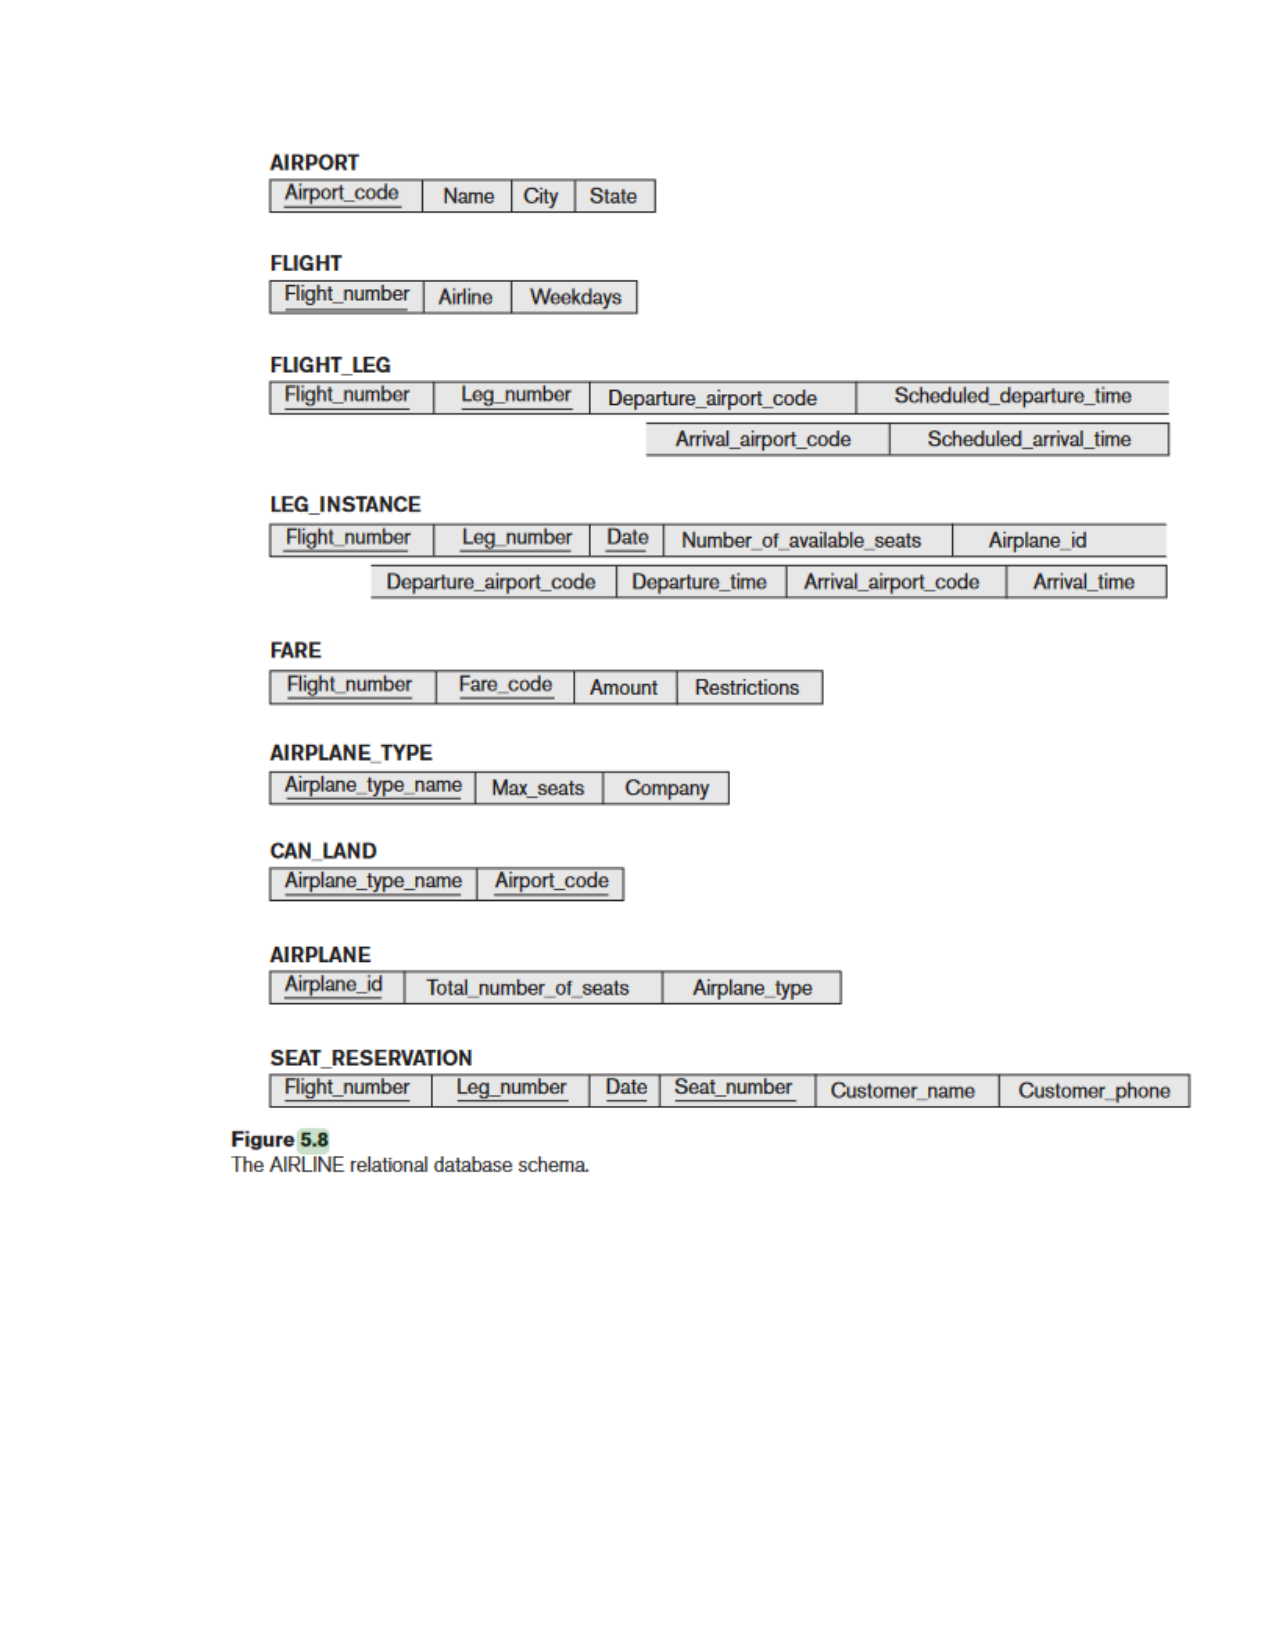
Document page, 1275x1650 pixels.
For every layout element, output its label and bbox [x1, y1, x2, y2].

picture [225, 150, 1196, 1180]
